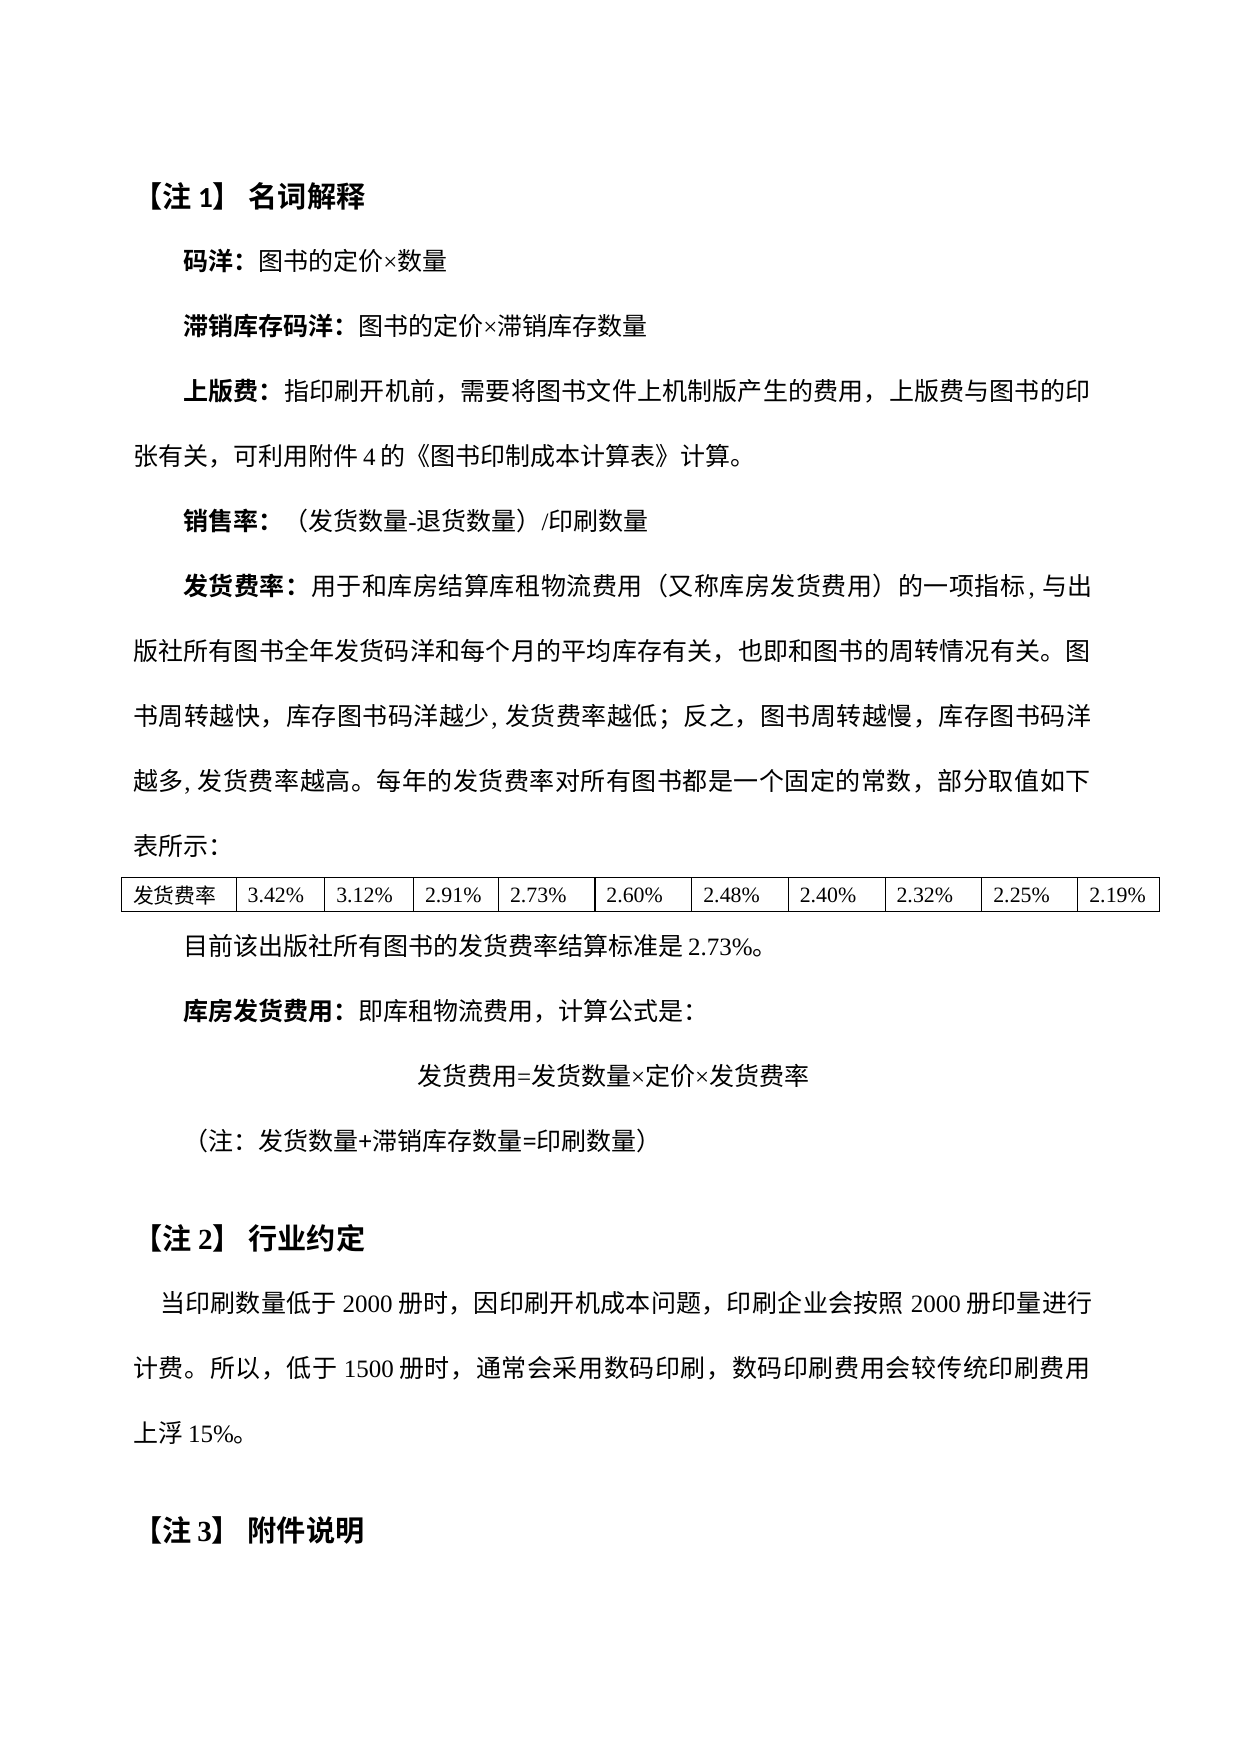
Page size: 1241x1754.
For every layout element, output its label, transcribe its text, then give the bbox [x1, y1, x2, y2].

table_header 3.42% [237, 878, 324, 911]
text 【注3】 附件说明 [133, 1497, 1093, 1562]
table_header 2.91% [414, 878, 498, 911]
table_header 3.12% [325, 878, 413, 911]
table_header 2.60% [596, 878, 691, 911]
text 【注 2】 行业约定 [133, 1204, 1093, 1269]
table_header 2.48% [692, 878, 788, 911]
text 滞销库存码洋：图书的定价×滞销库存数量 [133, 292, 1093, 357]
text （注：发货数量+滞销库存数量=印刷数量） [133, 1107, 1093, 1172]
text 码洋：图书的定价×数量 [133, 227, 1093, 292]
text 【注 1】 名词解释 [133, 162, 1093, 227]
table_header 2.25% [982, 878, 1077, 911]
text 上版费：指印刷开机前，需要将图书文件上机制版产生的费用，上版费与图书的印张有关，可利用附件4的《图书印制成本计算表》计算。 [133, 357, 1093, 487]
text 销售率：（发货数量-退货数量）/印刷数量 [133, 487, 1093, 552]
text 库房发货费用：即库租物流费用，计算公式是： [133, 977, 1093, 1042]
text 当印刷数量低于2000册时，因印刷开机成本问题，印刷企业会按照2000册印量进行计费。所以，低于1500册时，通常会采用数码印刷，数码印刷费用会较传统印刷费用上浮15%。 [133, 1269, 1093, 1464]
table_header 2.19% [1078, 878, 1159, 911]
table_header 发货费率 [122, 878, 236, 911]
text 发货费率：用于和库房结算库租物流费用（又称库房发货费用）的一项指标, 与出版社所有图书全年发货码洋和每个月的平均库存有关，也即和图书的周转情况有关。图书周转越快，库存图书码洋越少, 发货费率越低；反之，图书周转越慢，库存图书码洋越多, 发货费率越高。每年的发货费率对所有图书都是一个固定的常数，部分取值如下表所示： [133, 552, 1093, 877]
table_header 2.32% [886, 878, 981, 911]
table_header 2.73% [499, 878, 594, 911]
table_header 2.40% [789, 878, 885, 911]
text 发货费用=发货数量×定价×发货费率 [133, 1042, 1093, 1107]
text 目前该出版社所有图书的发货费率结算标准是2.73%。 [133, 912, 1093, 977]
